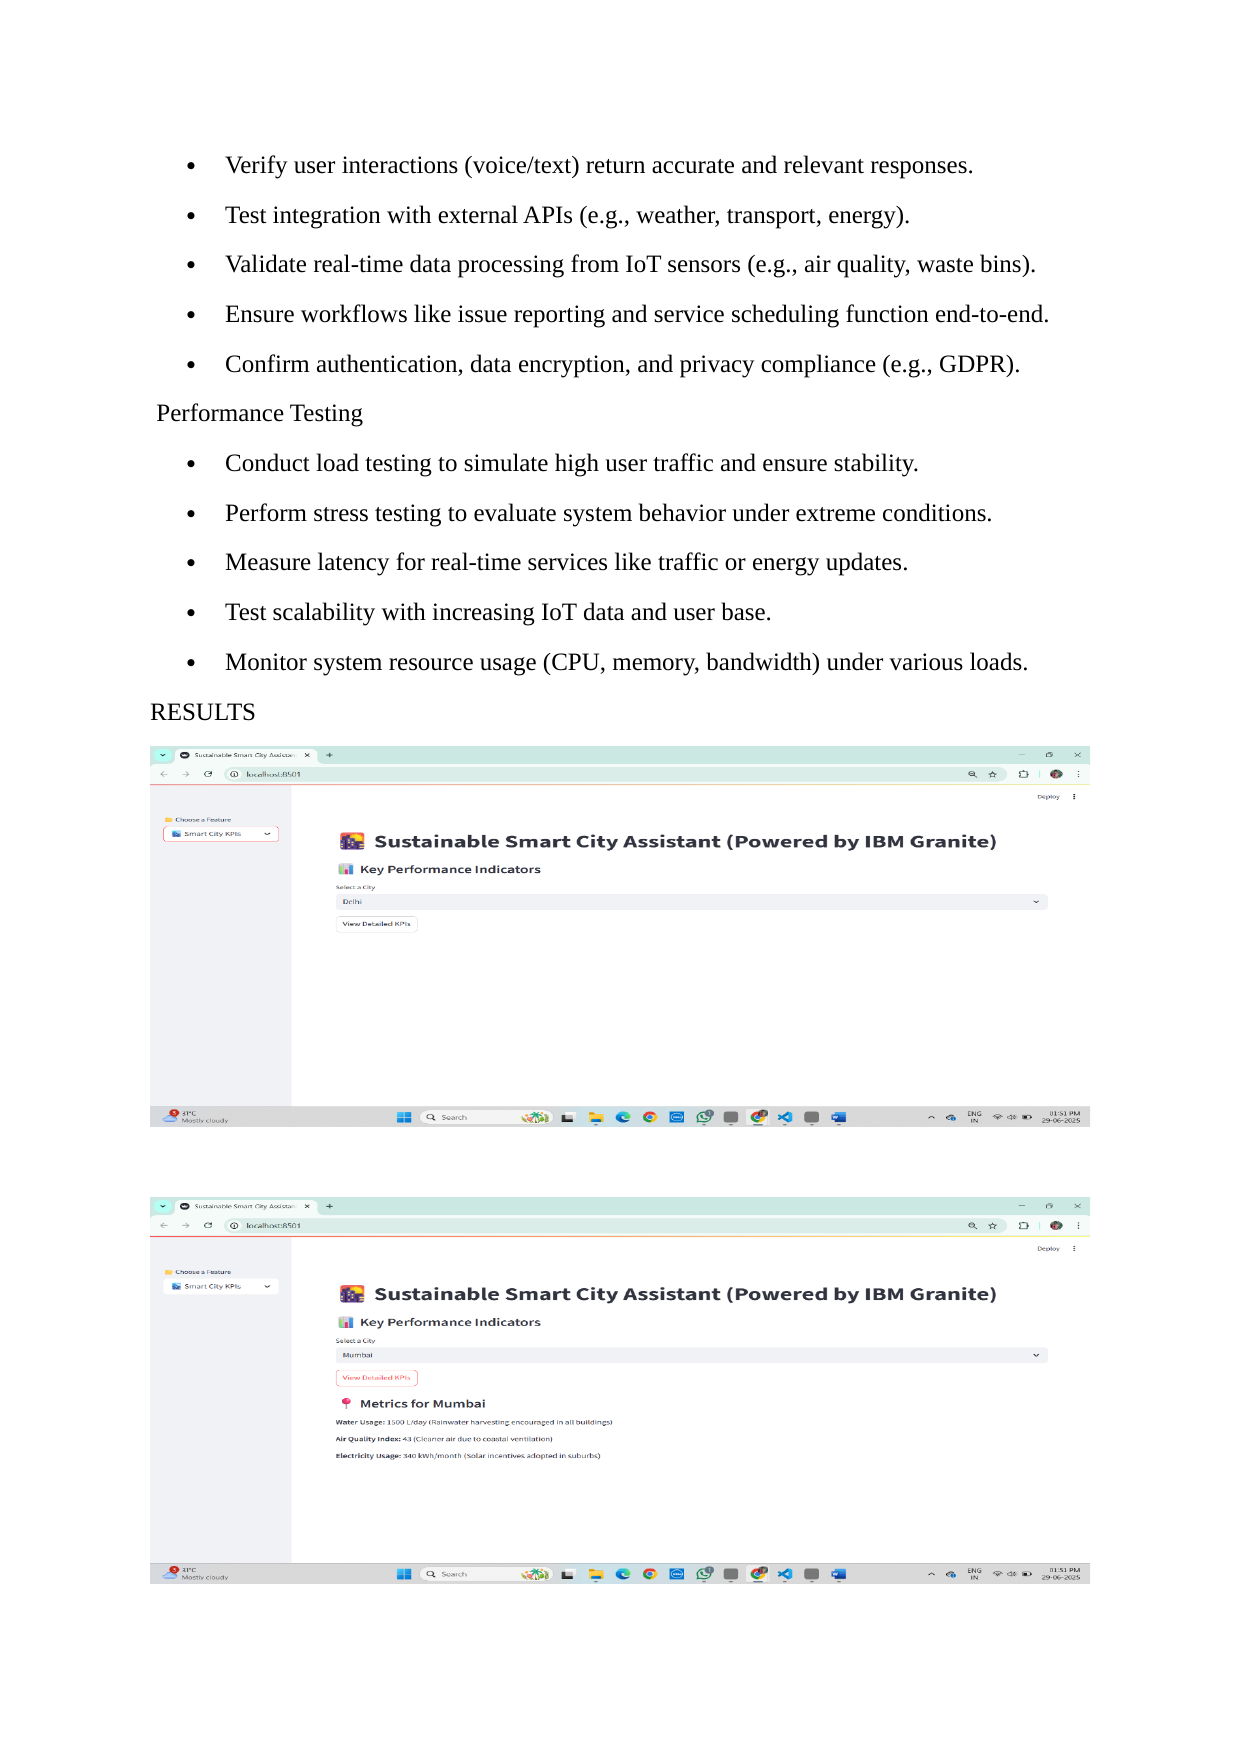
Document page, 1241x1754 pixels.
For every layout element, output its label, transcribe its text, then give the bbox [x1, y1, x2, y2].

list Perform stress testing to evaluate system behavior under extreme conditions. [187, 498, 1090, 527]
list Conduct load testing to simulate high user traffic and ensure stability. [187, 448, 1090, 477]
picture [150, 746, 1091, 1127]
list Verify user interactions (voice/text) return accurate and relevant responses. [187, 150, 1090, 179]
list Ensure workflows like issue reporting and service scheduling function end-to-end. [187, 299, 1090, 328]
list Measure latency for real-time services like traffic or energy updates. [187, 547, 1090, 576]
list Confirm authentication, data encryption, and privacy compliance (e.g., GDPR). [187, 349, 1090, 377]
text RESULTS [150, 697, 1090, 725]
picture [150, 1197, 1091, 1584]
list Test scalability with increasing IoT data and user base. [187, 597, 1090, 626]
list Validate real-time data processing from IoT sensors (e.g., air quality, waste bins). [187, 249, 1090, 278]
list Monitor system resource usage (CPU, memory, bandwidth) under various loads. [187, 647, 1090, 676]
list Test integration with external APIs (e.g., weather, transport, energy). [187, 200, 1090, 228]
text Performance Testing [150, 398, 1090, 427]
